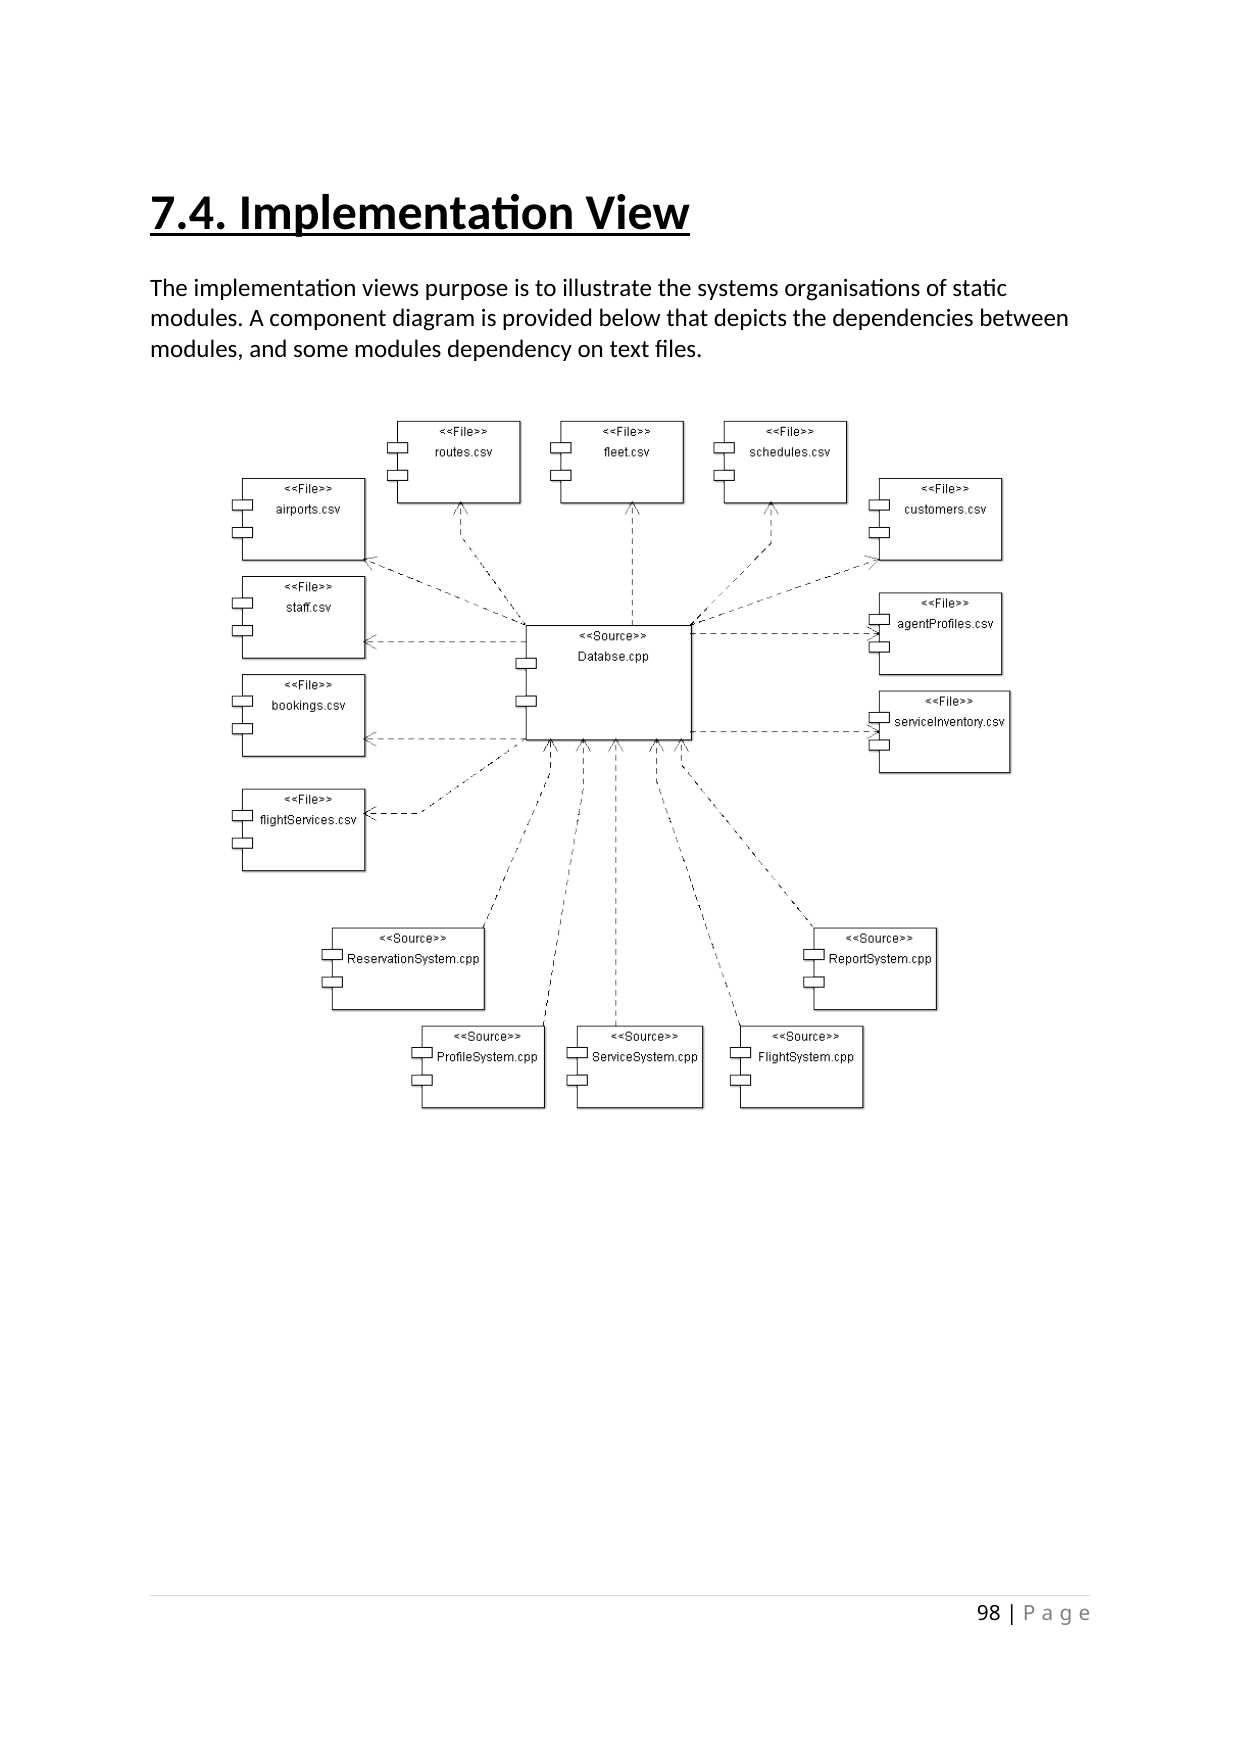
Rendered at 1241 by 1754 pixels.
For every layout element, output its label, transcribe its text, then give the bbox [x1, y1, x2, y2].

text The implementation views purpose is to illustrate the systems organisations of static modules. A component diagram is provided below that depicts the dependencies between modules, and some modules dependency on text files. [150, 272, 1090, 364]
picture [150, 388, 1091, 1238]
text 7.4. Implementation View [150, 181, 1090, 242]
